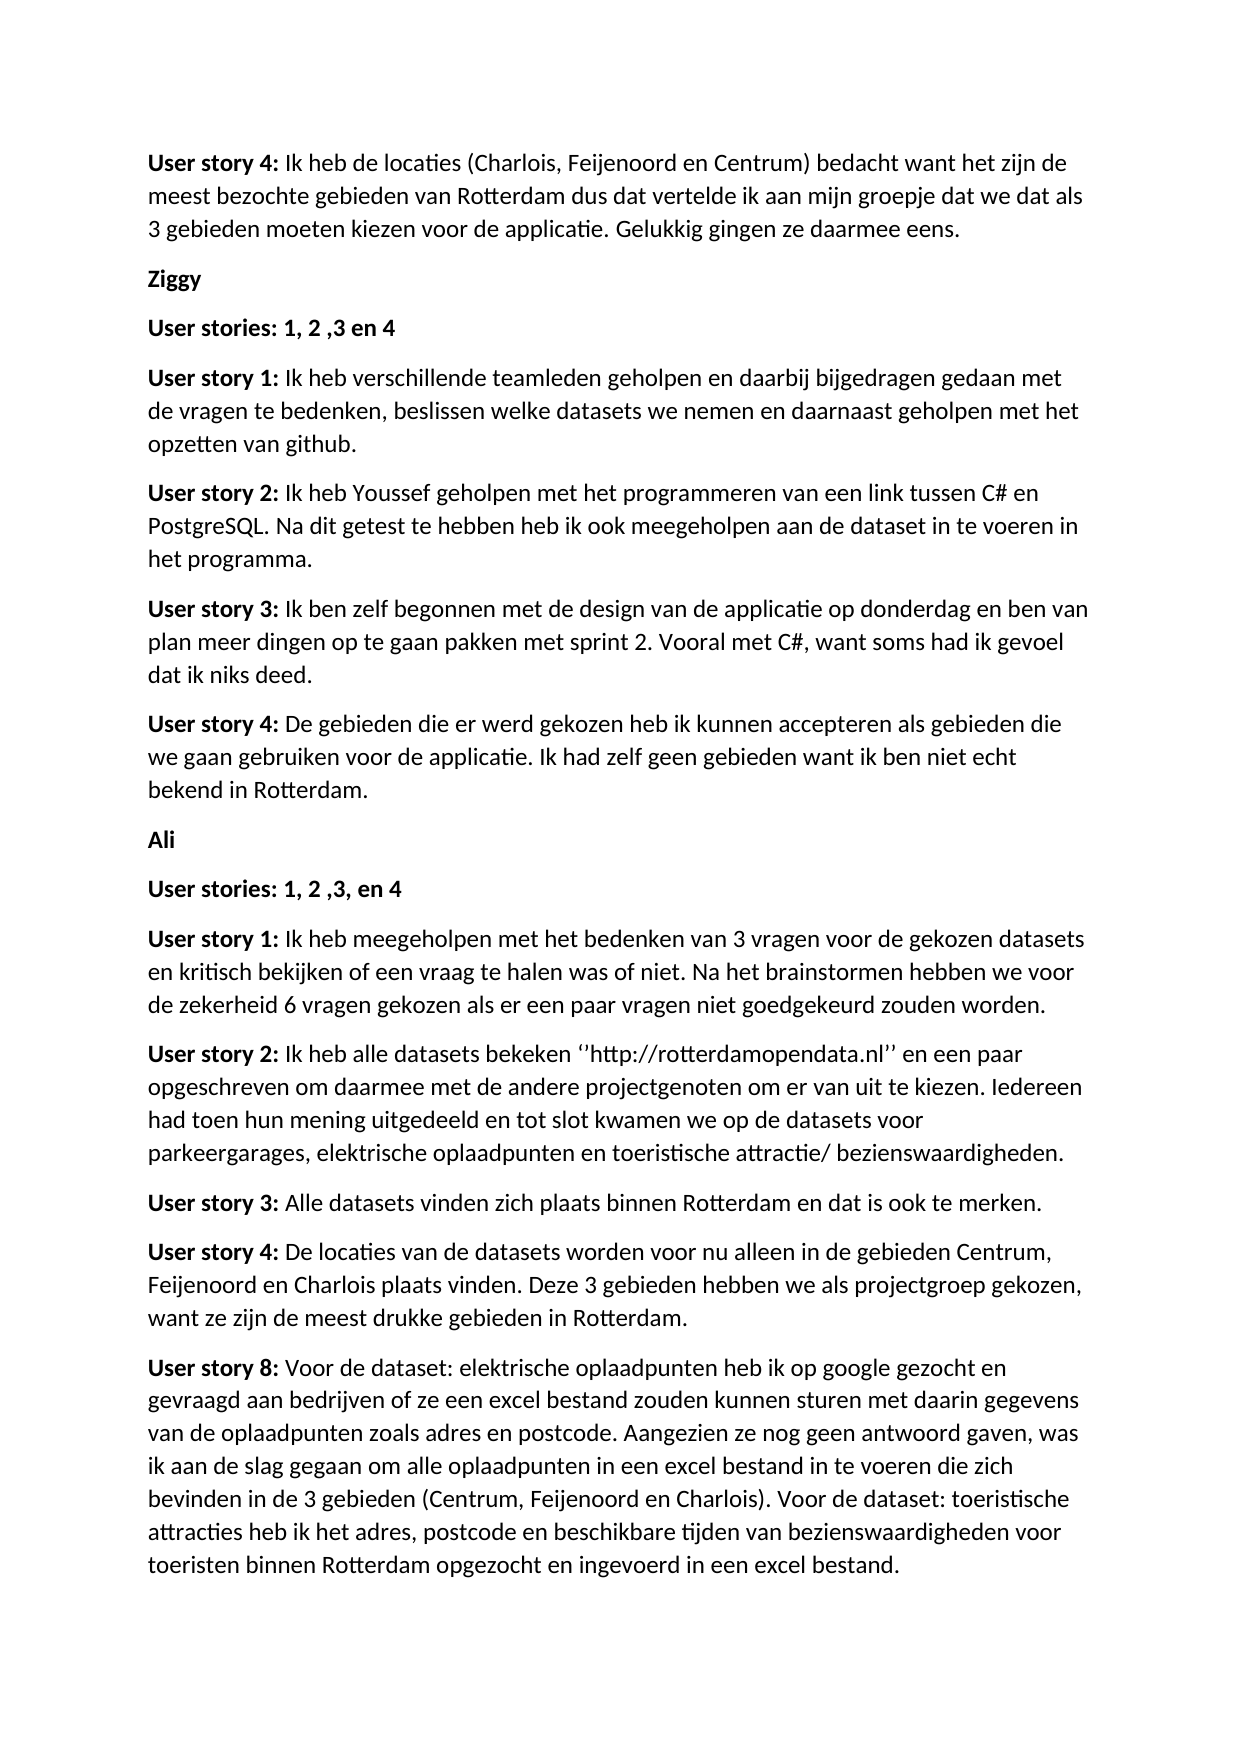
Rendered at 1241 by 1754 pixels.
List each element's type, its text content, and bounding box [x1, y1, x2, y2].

text User story 2: Ik heb alle datasets bekeken ‘’http://rotterdamopendata.nl’’ en een paar opgeschreven om daarmee met de andere projectgenoten om er van uit te kiezen. Iedereen had toen hun mening uitgedeeld en tot slot kwamen we op de datasets voor parkeergarages, elektrische oplaadpunten en toeristische attractie/ bezienswaardigheden. [148, 1038, 1093, 1168]
text User stories: 1, 2 ,3 en 4 [148, 313, 1093, 343]
text User story 1: Ik heb verschillende teamleden geholpen en daarbij bijgedragen gedaan met de vragen te bedenken, beslissen welke datasets we nemen en daarnaast geholpen met het opzetten van github. [148, 362, 1093, 458]
text User story 2: Ik heb Youssef geholpen met het programmeren van een link tussen C# en PostgreSQL. Na dit getest te hebben heb ik ook meegeholpen aan de dataset in te voeren in het programma. [148, 478, 1093, 574]
text User story 8: Voor de dataset: elektrische oplaadpunten heb ik op google gezocht en gevraagd aan bedrijven of ze een excel bestand zouden kunnen sturen met daarin gegevens van de oplaadpunten zoals adres en postcode. Aangezien ze nog geen antwoord gaven, was ik aan de slag gegaan om alle oplaadpunten in een excel bestand in te voeren die zich bevinden in de 3 gebieden (Centrum, Feijenoord en Charlois). Voor de dataset: toeristische attracties heb ik het adres, postcode en beschikbare tijden van bezienswaardigheden voor toeristen binnen Rotterdam opgezocht en ingevoerd in een excel bestand. [148, 1352, 1093, 1580]
text User story 1: Ik heb meegeholpen met het bedenken van 3 vragen voor de gekozen datasets en kritisch bekijken of een vraag te halen was of niet. Na het brainstormen hebben we voor de zekerheid 6 vragen gekozen als er een paar vragen niet goedgekeurd zouden worden. [148, 923, 1093, 1019]
text User story 4: Ik heb de locaties (Charlois, Feijenoord en Centrum) bedacht want het zijn de meest bezochte gebieden van Rotterdam dus dat vertelde ik aan mijn groepje dat we dat als 3 gebieden moeten kiezen voor de applicatie. Gelukkig gingen ze daarmee eens. [148, 148, 1093, 244]
text User story 3: Alle datasets vinden zich plaats binnen Rotterdam en dat is ook te merken. [148, 1187, 1093, 1217]
text Ali [148, 824, 1093, 854]
text User stories: 1, 2 ,3, en 4 [148, 873, 1093, 904]
text User story 4: De locaties van de datasets worden voor nu alleen in de gebieden Centrum, Feijenoord en Charlois plaats vinden. Deze 3 gebieden hebben we als projectgroep gekozen, want ze zijn de meest drukke gebieden in Rotterdam. [148, 1236, 1093, 1333]
text Ziggy [148, 263, 1093, 293]
text User story 3: Ik ben zelf begonnen met de design van de applicatie op donderdag en ben van plan meer dingen op te gaan pakken met sprint 2. Vooral met C#, want soms had ik gevoel dat ik niks deed. [148, 593, 1093, 689]
text User story 4: De gebieden die er werd gekozen heb ik kunnen accepteren als gebieden die we gaan gebruiken voor de applicatie. Ik had zelf geen gebieden want ik ben niet echt bekend in Rotterdam. [148, 708, 1093, 805]
